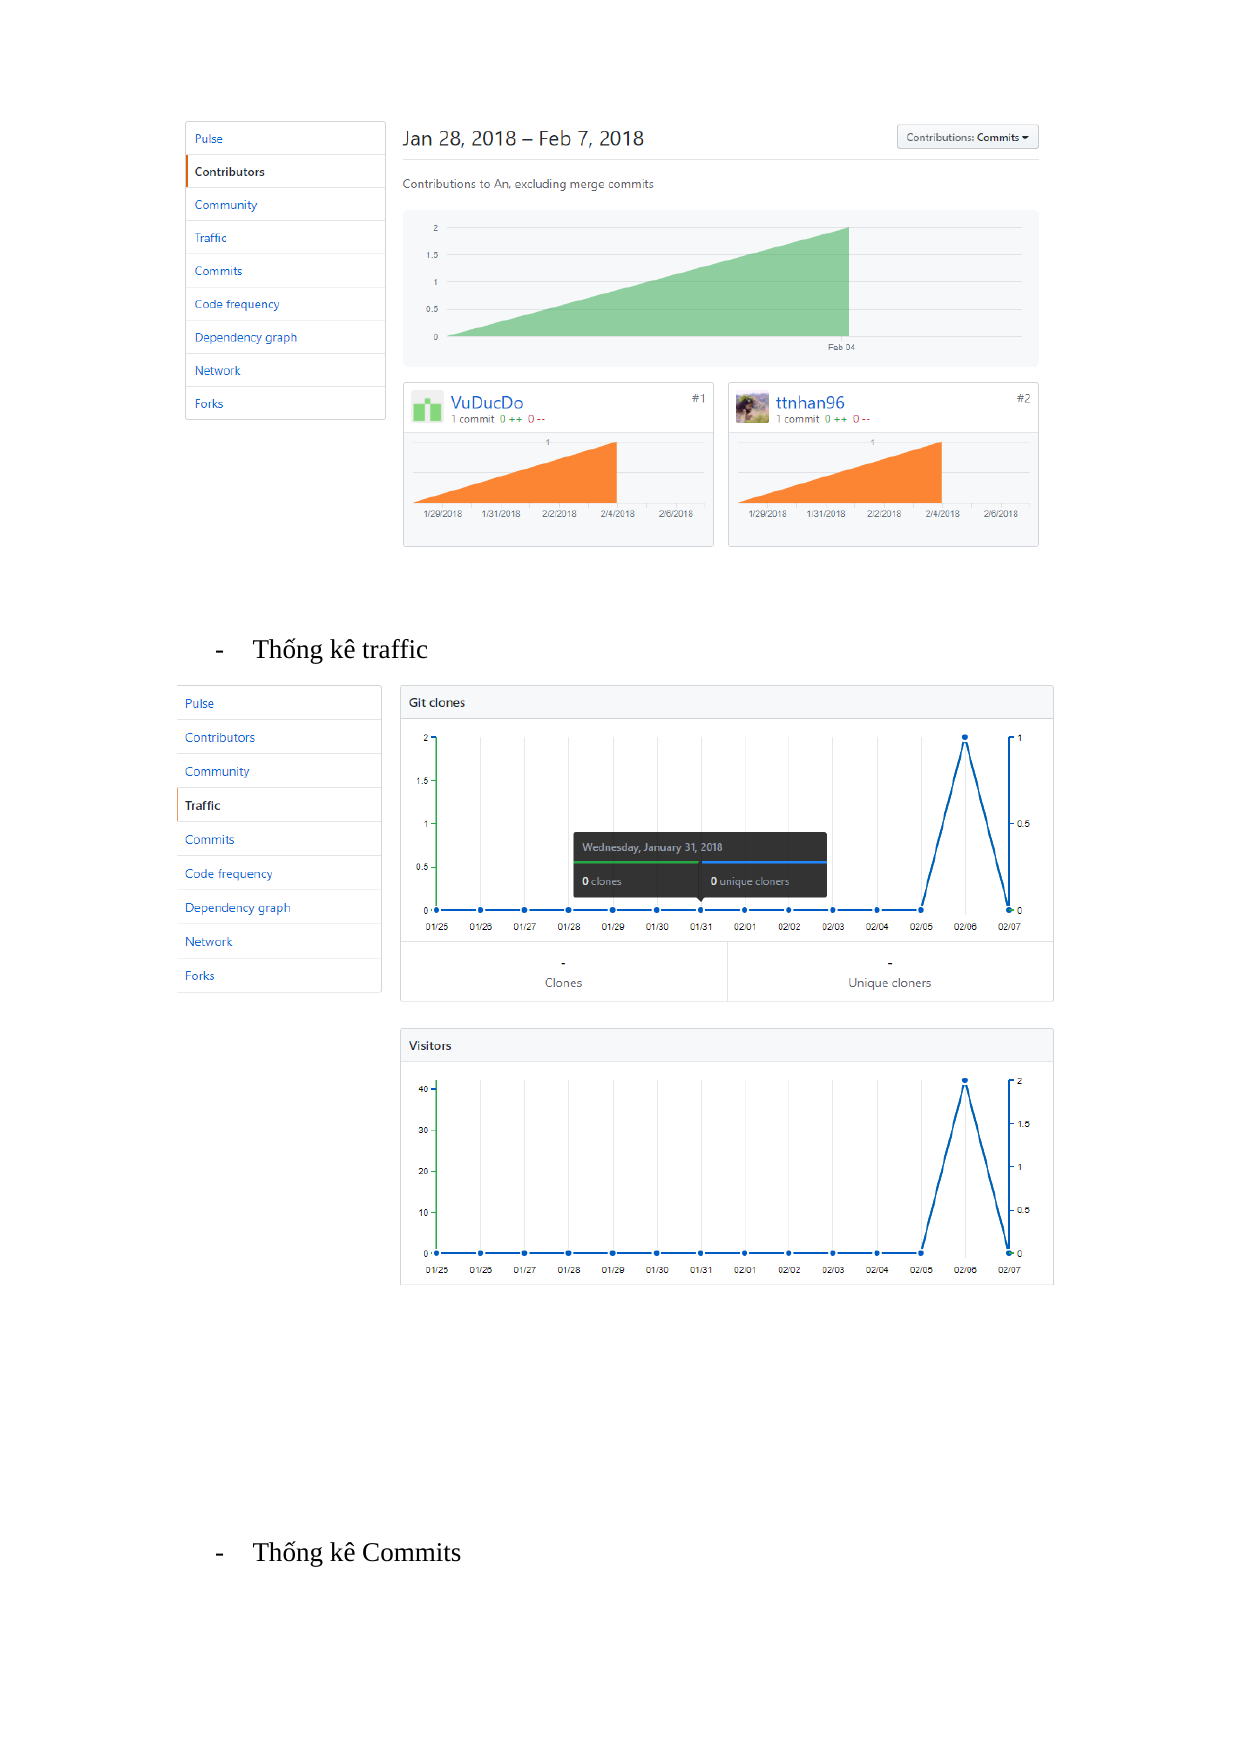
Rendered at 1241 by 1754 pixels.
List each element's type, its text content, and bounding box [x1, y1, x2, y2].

list Thống kê Commits [215, 1536, 1122, 1567]
picture [177, 118, 1043, 551]
list Thống kê traffic [215, 633, 1122, 664]
picture [177, 683, 1056, 1285]
